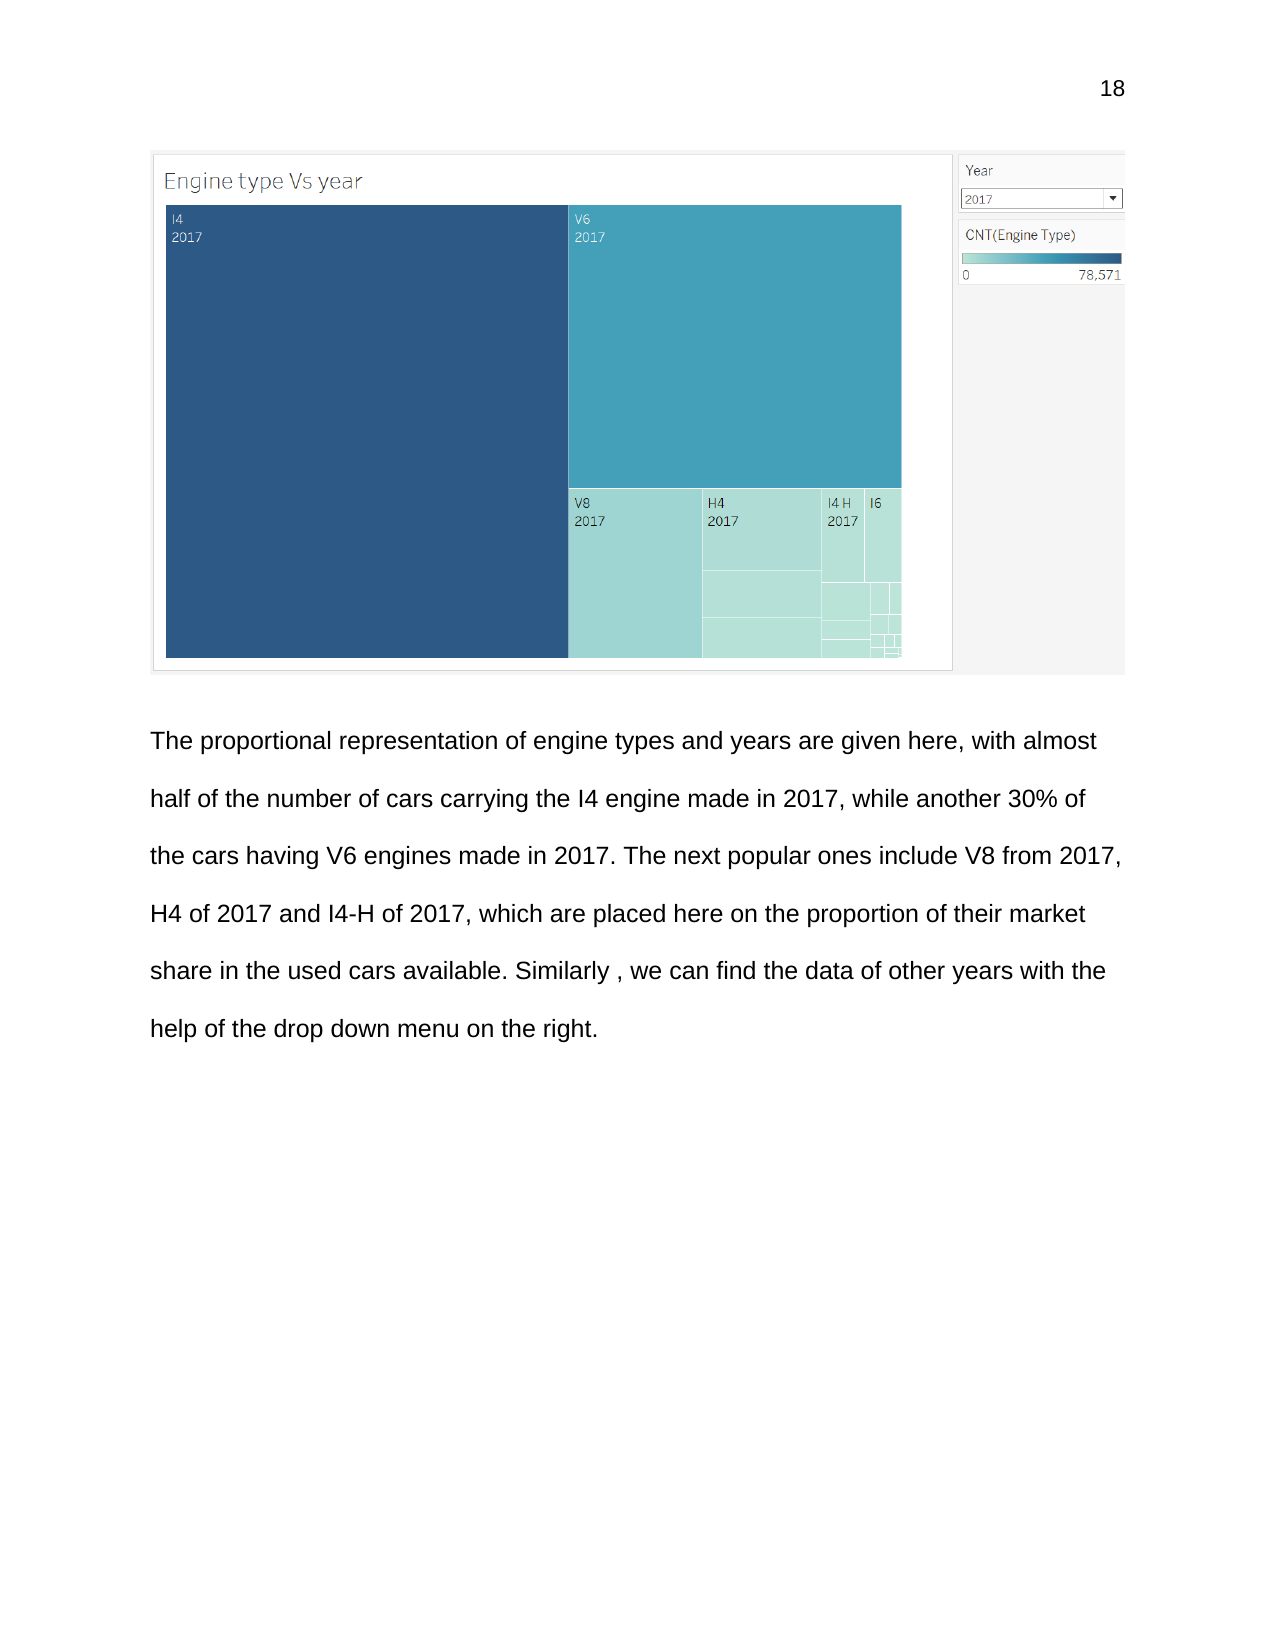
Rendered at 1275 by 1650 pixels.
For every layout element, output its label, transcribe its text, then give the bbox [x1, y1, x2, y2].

picture [150, 150, 1125, 675]
text The proportional representation of engine types and years are given here, with almost half of the number of cars carrying the I4 engine made in 2017, while another 30% of the cars having V6 engines made in 2017. The next popular ones include V8 from 2017, H4 of 2017 and I4-H of 2017, which are placed here on the proportion of their market share in the used cars available. Similarly , we can find the data of other years with the help of the drop down menu on the right. [150, 726, 1125, 1043]
